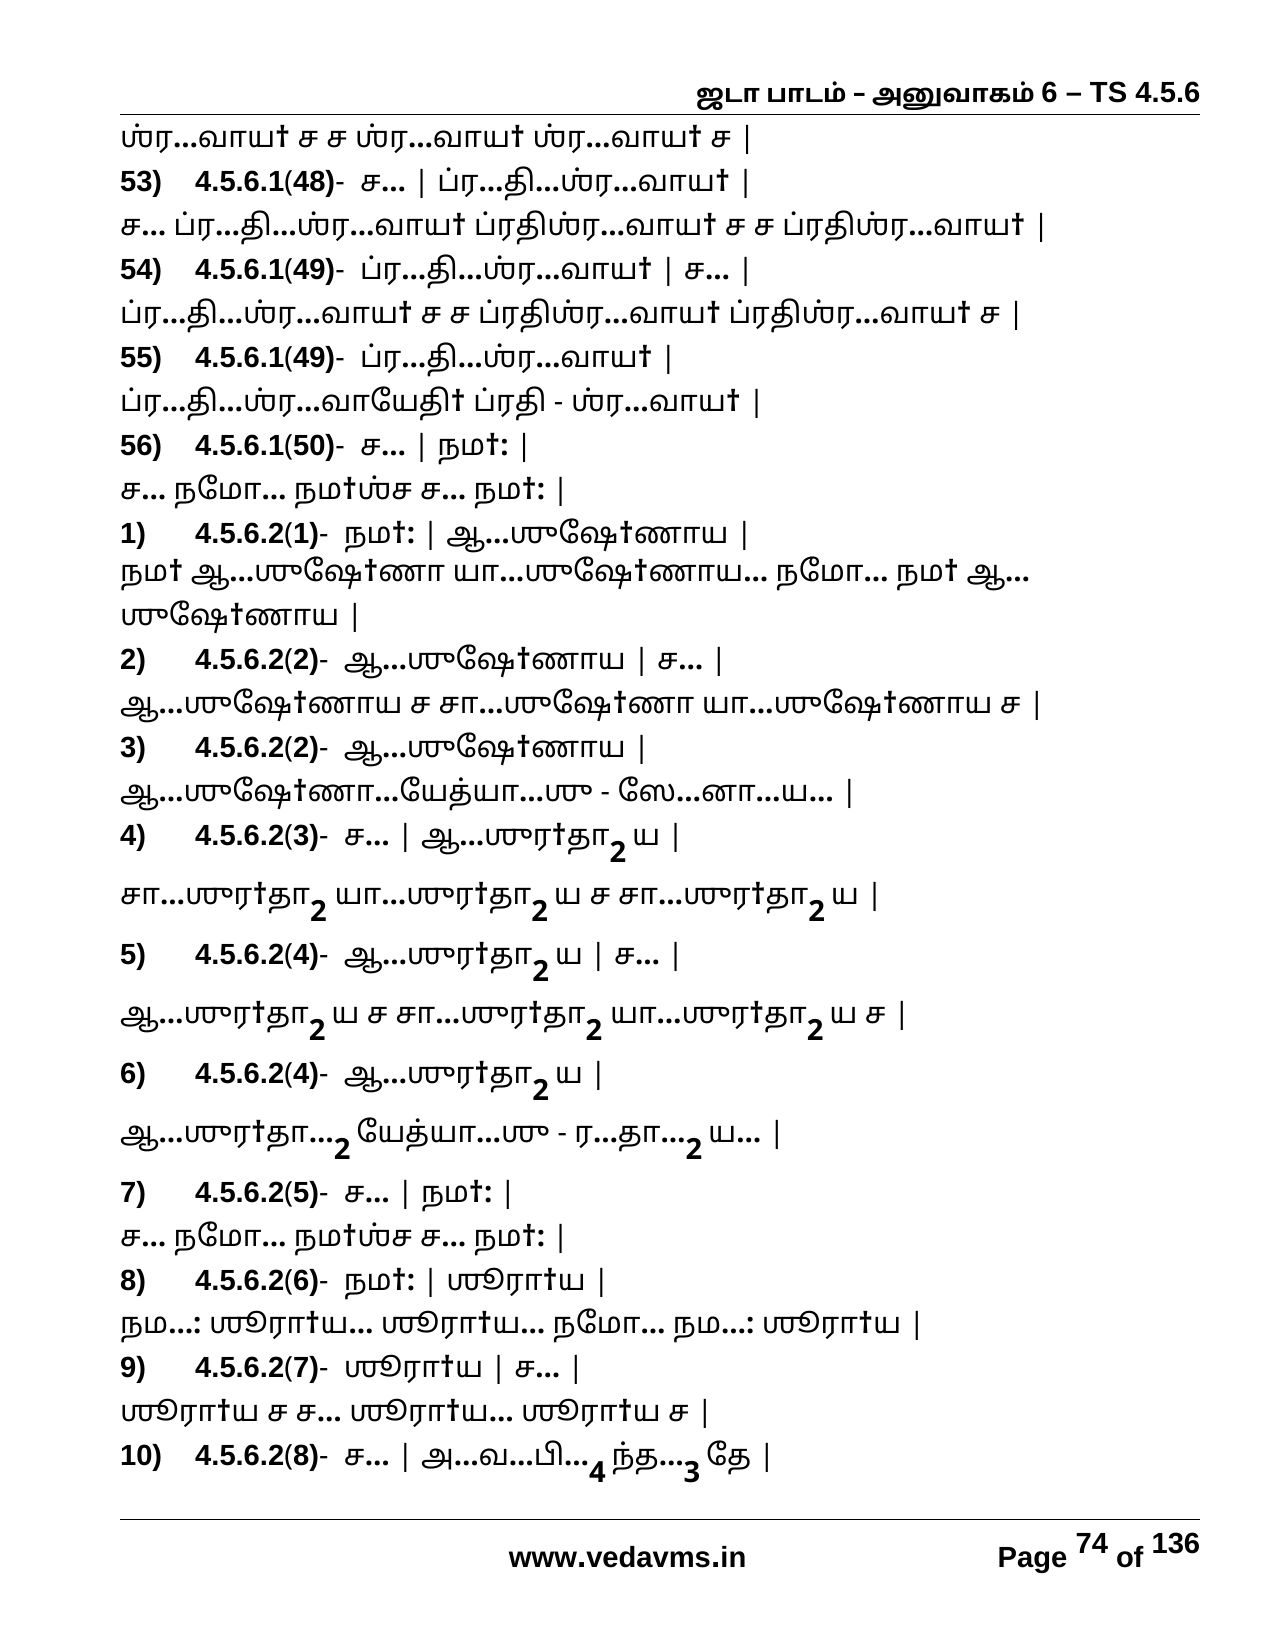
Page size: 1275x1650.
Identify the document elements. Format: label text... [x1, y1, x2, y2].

text நம† ஆ…ஶுஷே†ணா யா…ஶுஷே†ணாய… நமோ… நம† ஆ…ஶுஷே†ணாய | [120, 556, 1200, 636]
text 56) 4.5.6.1(50)- ச… | நம†: | [120, 424, 1200, 466]
text ச… நமோ… நம†ஶ்ச ச… நம†: | [120, 468, 1200, 510]
text 9) 4.5.6.2(7)- ஶூரா†ய | ச… | [120, 1347, 1200, 1388]
text ப்ர…தி…ஶ்ர…வாய† ச ச ப்ரதிஶ்ர…வாய† ப்ரதிஶ்ர…வாய† ச | [120, 292, 1200, 334]
text ஶ்ர…வாய† ச ச ஶ்ர…வாய† ஶ்ர…வாய† ச | [120, 116, 1200, 158]
text ப்ர…தி…ஶ்ர…வாயேதி† ப்ரதி - ஶ்ர…வாய† | [120, 380, 1200, 422]
text 8) 4.5.6.2(6)- நம†: | ஶூரா†ய | [120, 1259, 1200, 1301]
text 4) 4.5.6.2(3)- ச… | ஆ…ஶுர†தா2ய | [120, 814, 1200, 871]
text சா…ஶுர†தா2 யா…ஶுர†தா2ய ச சா…ஶுர†தா2ய | [120, 873, 1200, 930]
text ஆ…ஶுஷே†ணா…யேத்யா…ஶு - ஸே…னா…ய… | [120, 770, 1200, 812]
text 55) 4.5.6.1(49)- ப்ர…தி…ஶ்ர…வாய† | [120, 336, 1200, 378]
text ஆ…ஶுர†தா2ய ச சா…ஶுர†தா2 யா…ஶுர†தா2ய ச | [120, 992, 1200, 1049]
text 54) 4.5.6.1(49)- ப்ர…தி…ஶ்ர…வாய† | ச… | [120, 248, 1200, 290]
text 3) 4.5.6.2(2)- ஆ…ஶுஷே†ணாய | [120, 726, 1200, 768]
text ஆ…ஶுர†தா…2யேத்யா…ஶு - ர…தா…2ய… | [120, 1111, 1200, 1168]
text 10) 4.5.6.2(8)- ச… | அ…வ…பி…4ந்த…3தே | [120, 1434, 1200, 1491]
text 1) 4.5.6.2(1)- நம†: | ஆ…ஶுஷே†ணாய | [120, 512, 1200, 554]
text ஶூரா†ய ச ச… ஶூரா†ய… ஶூரா†ய ச | [120, 1391, 1200, 1432]
text நம…: ஶூரா†ய… ஶூரா†ய… நமோ… நம…: ஶூரா†ய | [120, 1303, 1200, 1344]
text 7) 4.5.6.2(5)- ச… | நம†: | [120, 1171, 1200, 1213]
text ஆ…ஶுஷே†ணாய ச சா…ஶுஷே†ணா யா…ஶுஷே†ணாய ச | [120, 682, 1200, 724]
text ச… ப்ர…தி…ஶ்ர…வாய† ப்ரதிஶ்ர…வாய† ச ச ப்ரதிஶ்ர…வாய† | [120, 204, 1200, 246]
text 6) 4.5.6.2(4)- ஆ…ஶுர†தா2ய | [120, 1052, 1200, 1108]
text 2) 4.5.6.2(2)- ஆ…ஶுஷே†ணாய | ச… | [120, 638, 1200, 680]
text ச… நமோ… நம†ஶ்ச ச… நம†: | [120, 1215, 1200, 1257]
text 53) 4.5.6.1(48)- ச… | ப்ர…தி…ஶ்ர…வாய† | [120, 160, 1200, 202]
text 5) 4.5.6.2(4)- ஆ…ஶுர†தா2ய | ச… | [120, 933, 1200, 989]
